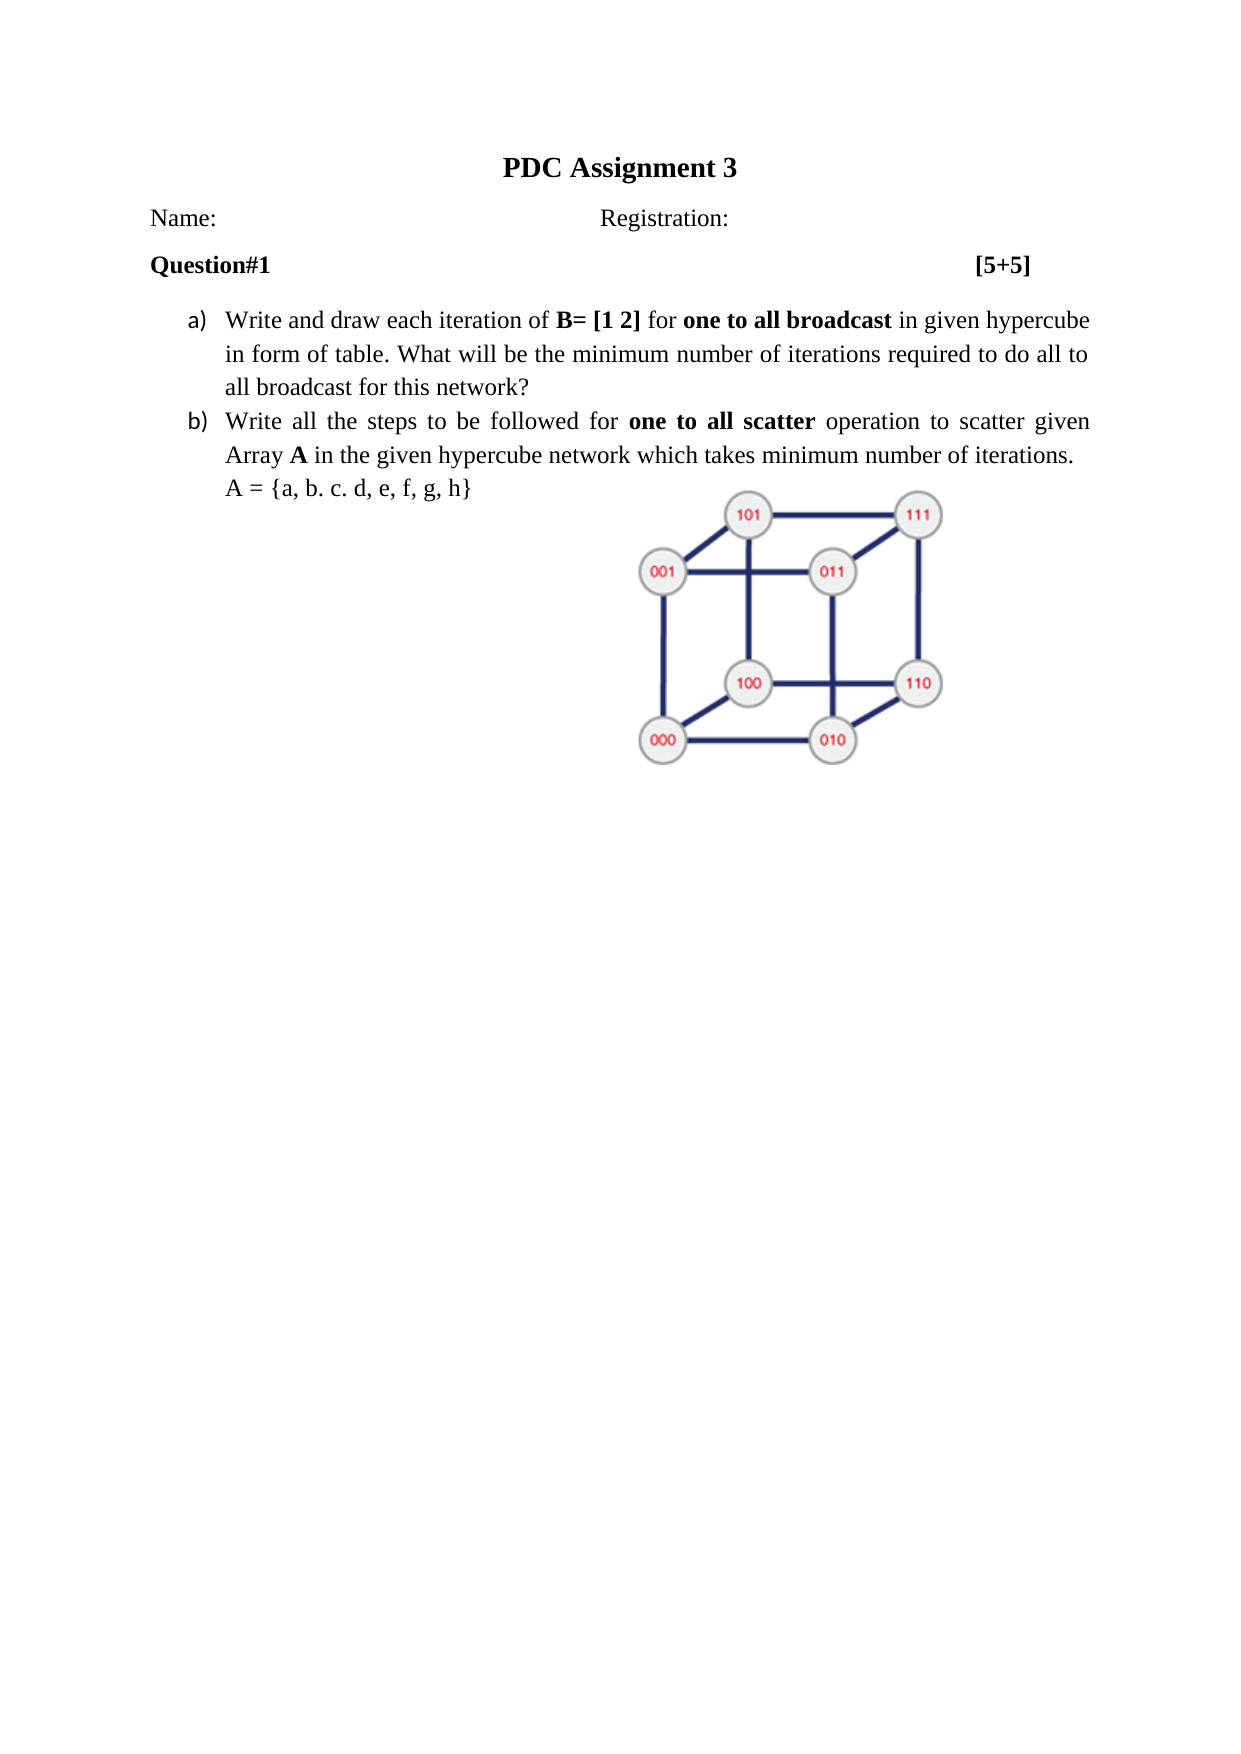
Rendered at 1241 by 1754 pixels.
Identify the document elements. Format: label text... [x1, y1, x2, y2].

list A = {a, b. c. d, e, f, g, h} [225, 473, 1090, 502]
text PDC Assignment 3 [150, 150, 1090, 183]
list Write and draw each iteration of B= [1 2] for one to all broadcast in given hypercube in form of table. What will be the minimum number of iterations required to do all to all broadcast for this network? [187, 304, 1090, 401]
list Write all the steps to be followed for one to all scatter operation to scatter given Array A in the given hypercube network which takes minimum number of iterations. [187, 405, 1090, 469]
text Name: Registration: [150, 203, 1090, 232]
text Question#1 [5+5] [150, 251, 1090, 279]
picture [631, 483, 946, 771]
